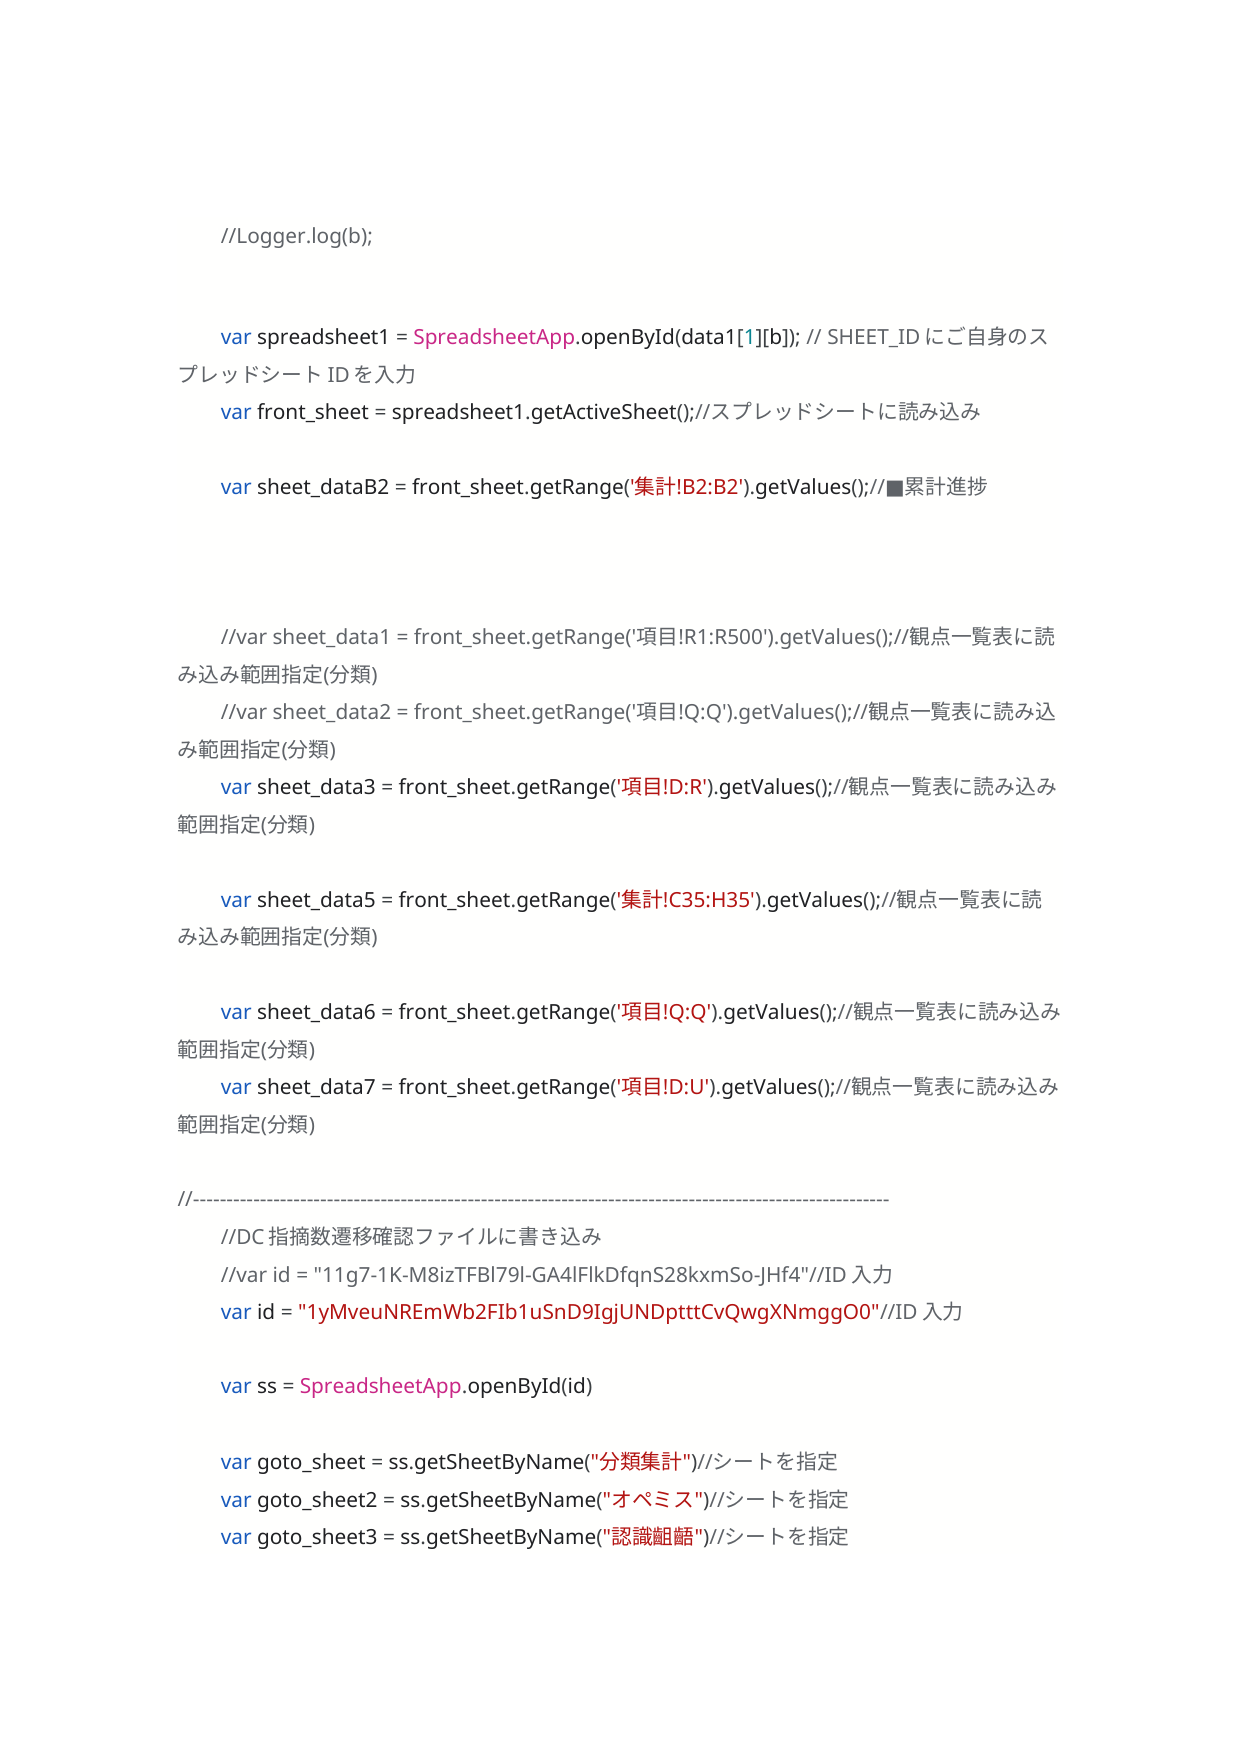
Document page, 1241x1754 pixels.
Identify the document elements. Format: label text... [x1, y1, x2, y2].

text var goto_sheet = ss.getSheetByName("分類集計")//シートを指定 [177, 1442, 1063, 1479]
text var sheet_dataB2 = front_sheet.getRange('集計!B2:B2').getValues();//■累計進捗 [177, 467, 1063, 504]
text //var sheet_data2 = front_sheet.getRange('項目!Q:Q').getValues();//観点一覧表に読み込み範囲指定(分類) [177, 692, 1063, 767]
text var sheet_data7 = front_sheet.getRange('項目!D:U').getValues();//観点一覧表に読み込み範囲指定(分類) [177, 1067, 1063, 1142]
text //-------------------------------------------------------------------------------------------------------- [177, 1179, 1063, 1217]
text var ss = SpreadsheetApp.openById(id) [177, 1367, 1063, 1404]
text var sheet_data5 = front_sheet.getRange('集計!C35:H35').getValues();//観点一覧表に読み込み範囲指定(分類) [177, 879, 1063, 954]
text //DC指摘数遷移確認ファイルに書き込み [177, 1217, 1063, 1254]
text var spreadsheet1 = SpreadsheetApp.openById(data1[1][b]); // SHEET_IDにご自身のスプレッドシートIDを入力 [177, 317, 1063, 392]
text var front_sheet = spreadsheet1.getActiveSheet();//スプレッドシートに読み込み [177, 392, 1063, 429]
text var id = "1yMveuNREmWb2FIb1uSnD9IgjUNDptttCvQwgXNmggO0"//ID入力 [177, 1292, 1063, 1329]
text //var sheet_data1 = front_sheet.getRange('項目!R1:R500').getValues();//観点一覧表に読み込み範囲指定(分類) [177, 617, 1063, 692]
text var goto_sheet3 = ss.getSheetByName("認識齟齬")//シートを指定 [177, 1517, 1063, 1554]
text var sheet_data6 = front_sheet.getRange('項目!Q:Q').getValues();//観点一覧表に読み込み範囲指定(分類) [177, 992, 1063, 1067]
text var sheet_data3 = front_sheet.getRange('項目!D:R').getValues();//観点一覧表に読み込み範囲指定(分類) [177, 767, 1063, 842]
text //var id = "11g7-1K-M8izTFBl79l-GA4lFlkDfqnS28kxmSo-JHf4"//ID入力 [177, 1254, 1063, 1292]
text var goto_sheet2 = ss.getSheetByName("オペミス")//シートを指定 [177, 1479, 1063, 1517]
text //Logger.log(b); [177, 217, 1063, 254]
